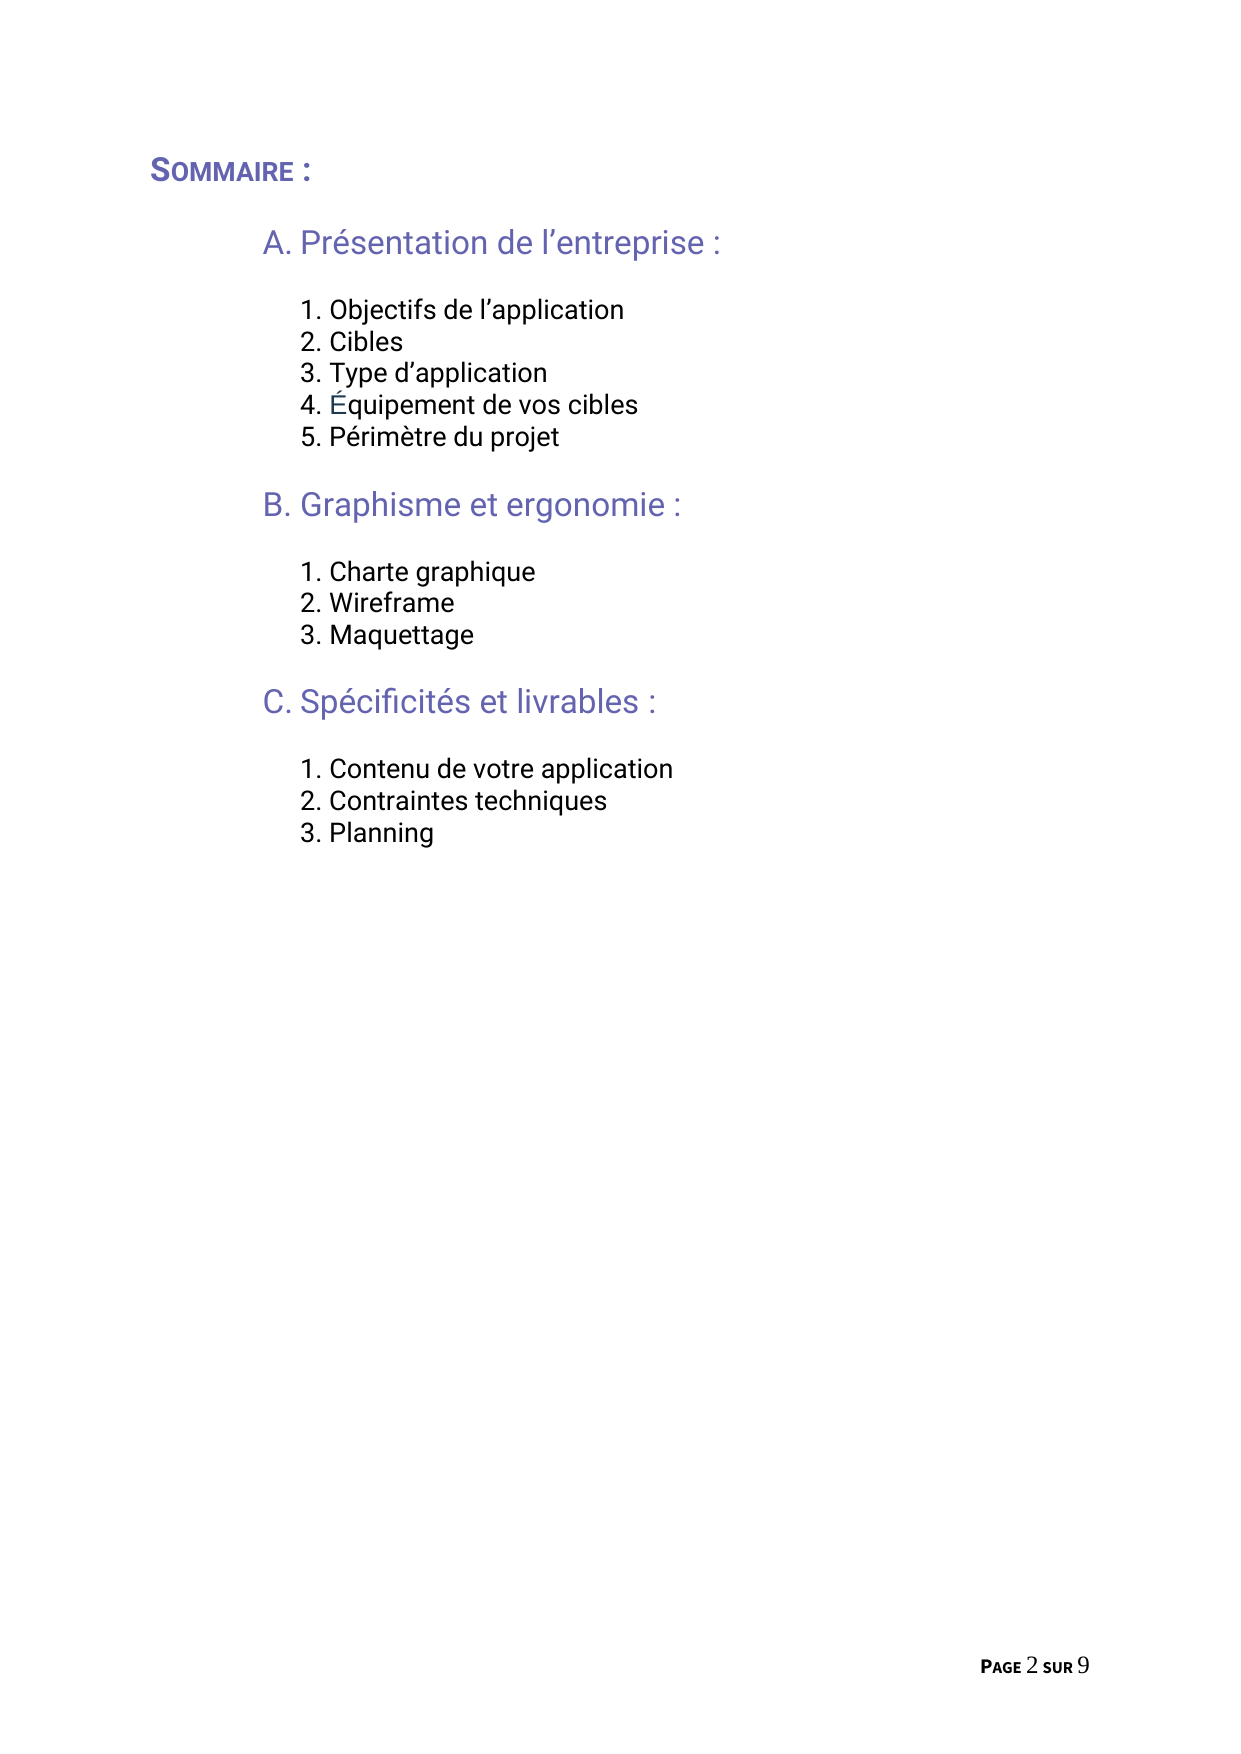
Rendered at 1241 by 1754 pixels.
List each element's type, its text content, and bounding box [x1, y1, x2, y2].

text 3. Maquettage [300, 619, 1090, 651]
text 5. Périmètre du projet [225, 421, 1090, 453]
text 2. Contraintes techniques [300, 786, 1090, 817]
text 2. Wireframe [300, 588, 1090, 619]
text 3. Type d’application [225, 358, 1090, 389]
text 1. Objectifs de l’application [225, 294, 1090, 326]
list Graphisme et ergonomie : [262, 485, 1090, 524]
text 4. Équipement de vos cibles [225, 389, 329, 421]
text 4. Équipement de vos cibles [347, 389, 1090, 421]
text 1. Charte graphique [300, 556, 1090, 588]
text Sommaire : [150, 150, 1090, 189]
text 3. Planning [300, 817, 1090, 849]
text 1. Contenu de votre application [300, 754, 1090, 786]
text 2. Cibles [225, 326, 1090, 358]
list Présentation de l’entreprise : [262, 223, 1090, 262]
list Spécificités et livrables : [262, 683, 1090, 722]
